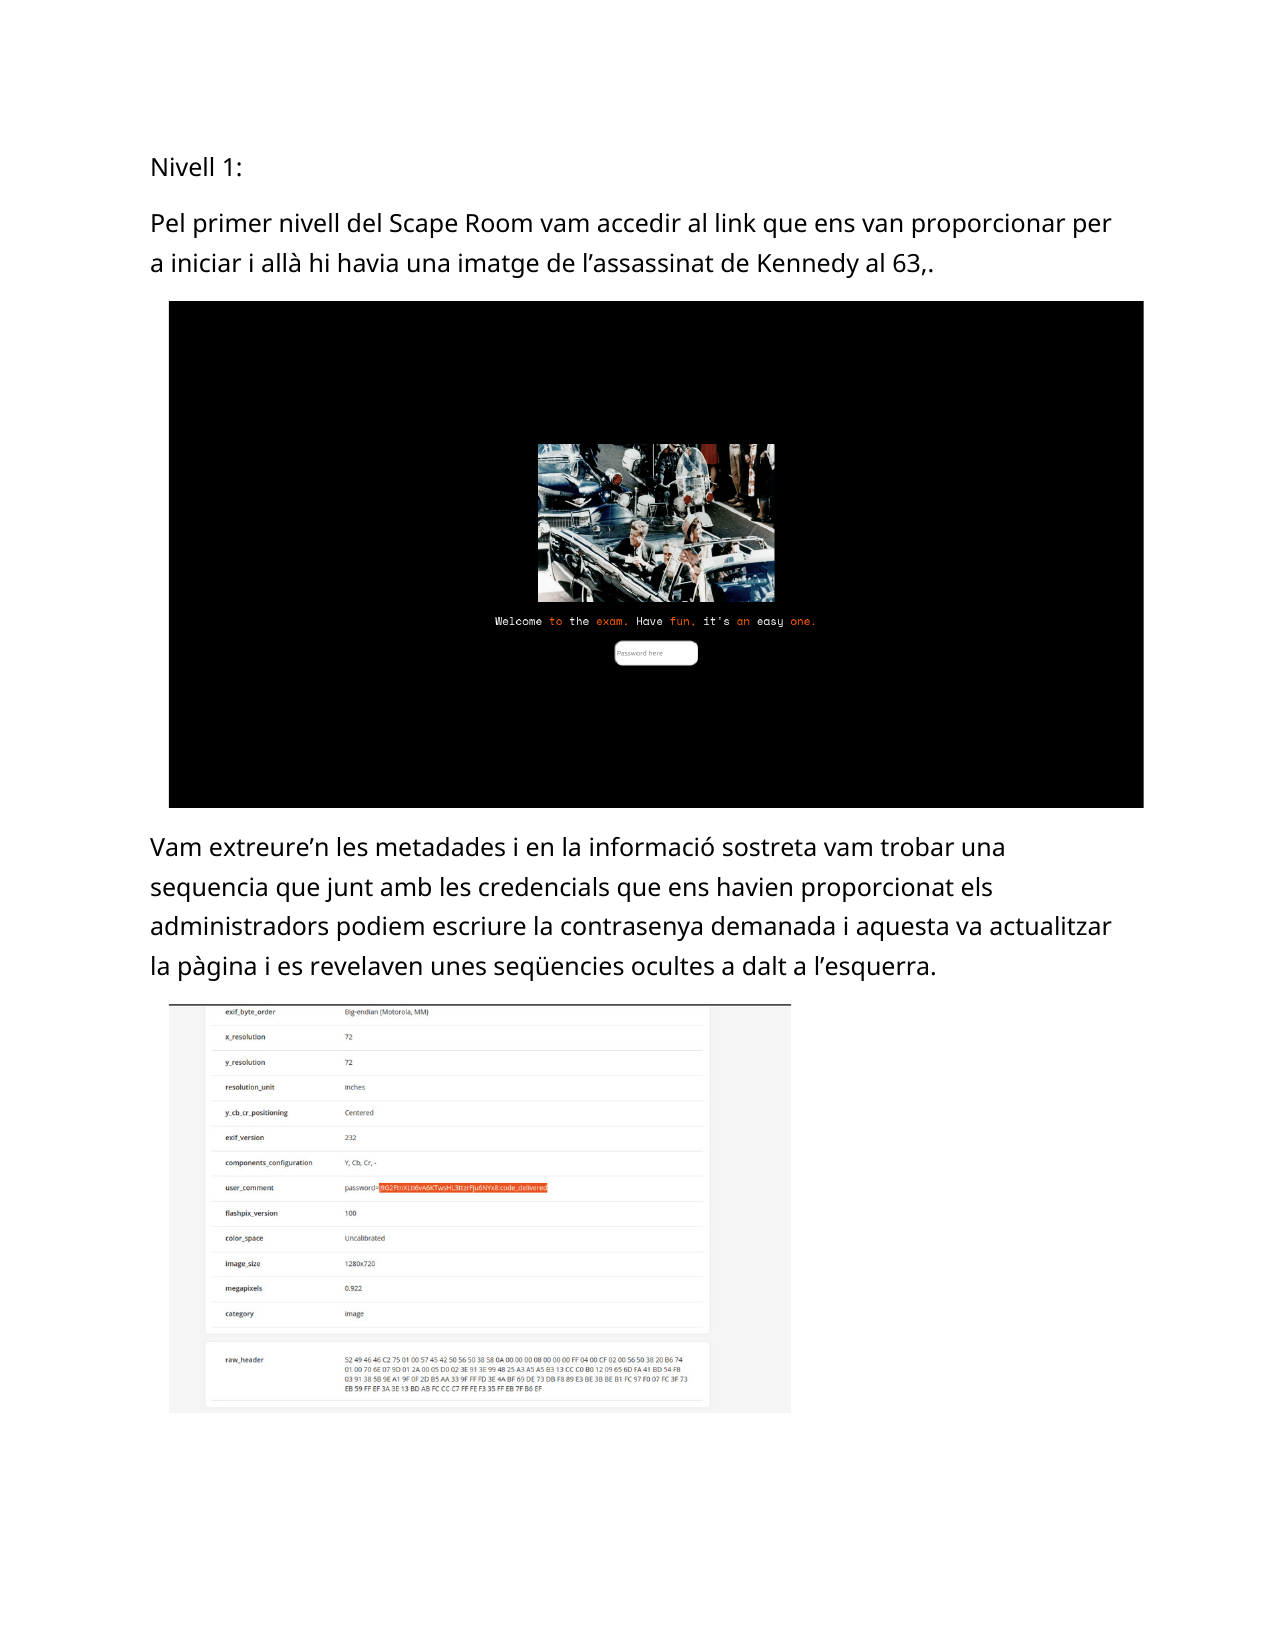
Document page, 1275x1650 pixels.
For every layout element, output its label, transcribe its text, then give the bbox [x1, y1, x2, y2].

text Nivell 1: [150, 150, 1125, 184]
text Vam extreure’n les metadades i en la informació sostreta vam trobar una sequencia que junt amb les credencials que ens havien proporcionat els administradors podiem escriure la contrasenya demanada i aquesta va actualitzar la pàgina i es revelaven unes seqüencies ocultes a dalt a l’esquerra. [150, 830, 1125, 983]
text Pel primer nivell del Scape Room vam accedir al link que ens van proporcionar per a iniciar i allà hi havia una imatge de l’assassinat de Kennedy al 63,. [150, 206, 1125, 280]
